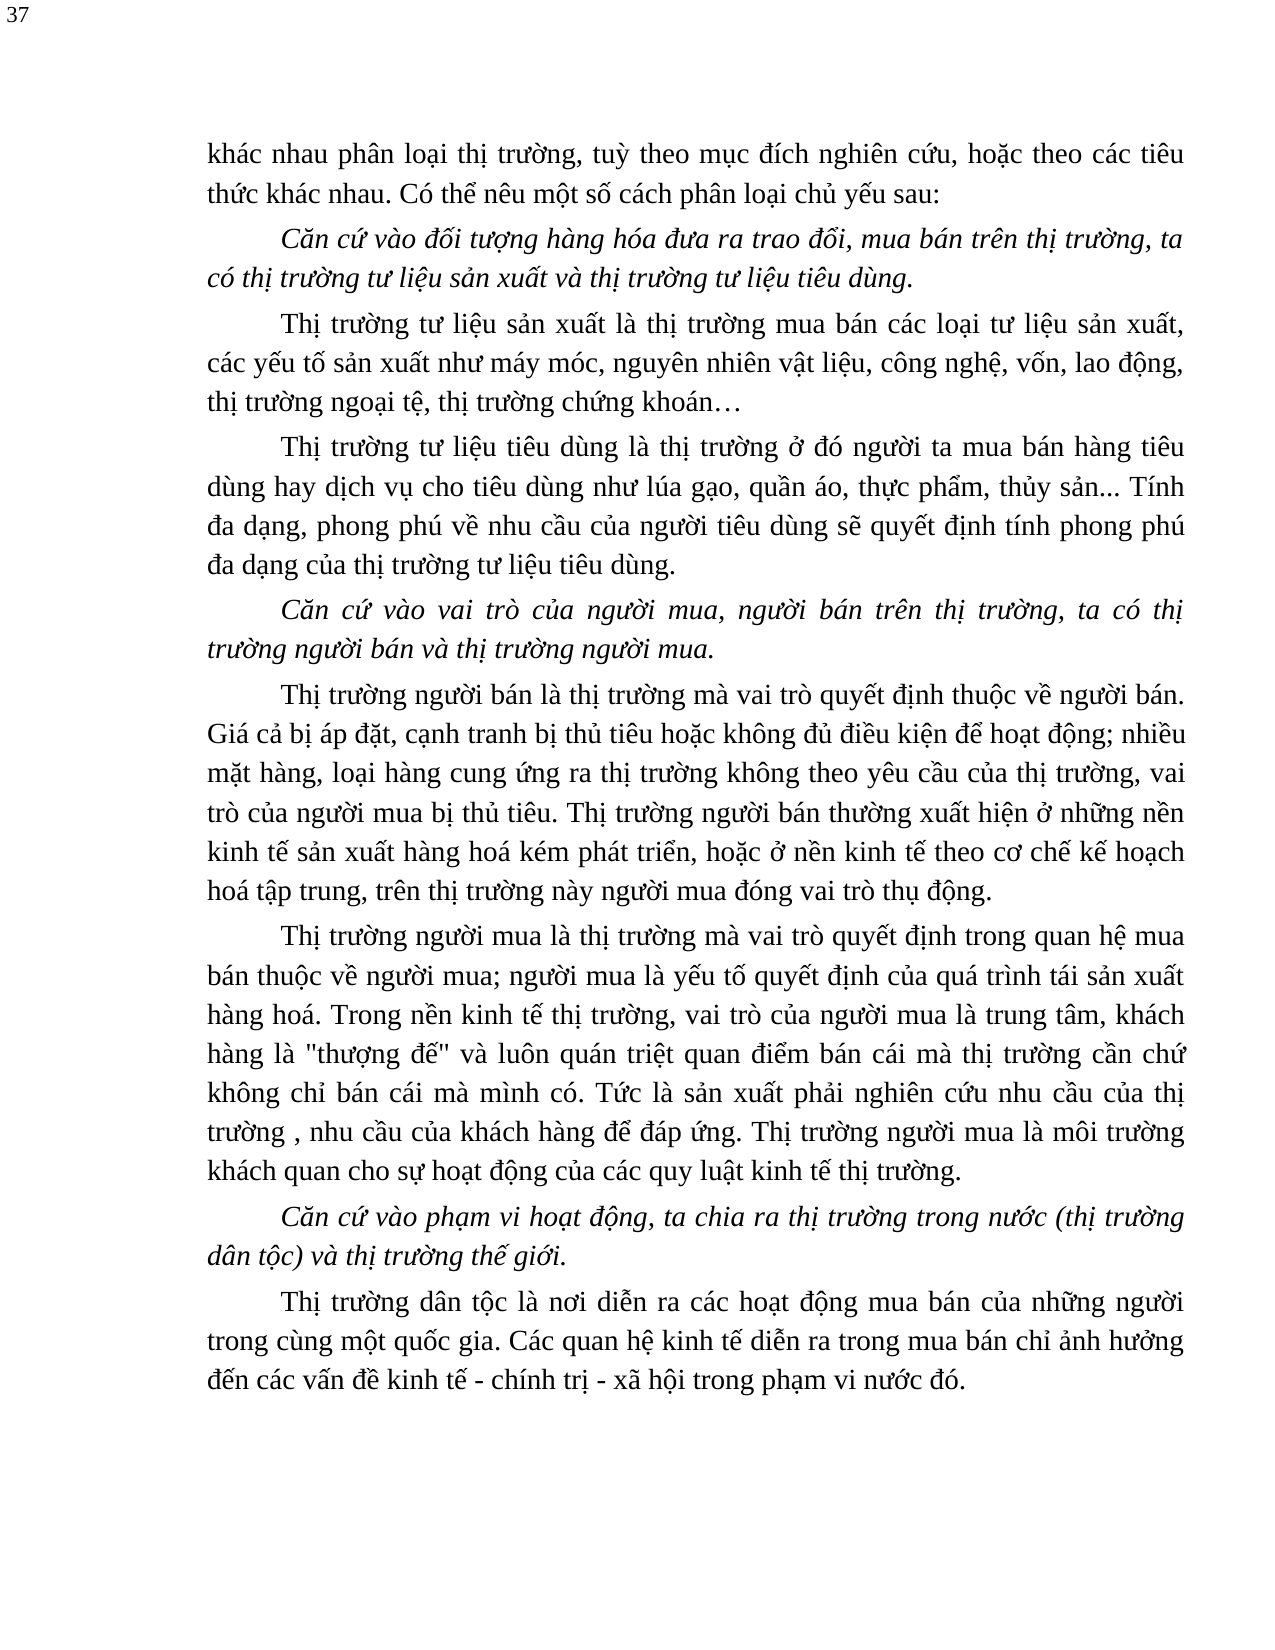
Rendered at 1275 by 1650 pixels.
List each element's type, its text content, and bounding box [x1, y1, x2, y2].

text Thị trường người bán là thị trường mà vai trò quyết định thuộc về người bán. Giá cả bị áp đặt, cạnh tranh bị thủ tiêu hoặc không đủ điều kiện để hoạt động; nhiều mặt hàng, loại hàng cung ứng ra thị trường không theo yêu cầu của thị trường, vai trò của người mua bị thủ tiêu. Thị trường người bán thường xuất hiện ở những nền kinh tế sản xuất hàng hoá kém phát triển, hoặc ở nền kinh tế theo cơ chế kế hoạch hoá tập trung, trên thị trường này người mua đóng vai trò thụ động. [207, 677, 1186, 907]
text Thị trường dân tộc là nơi diễn ra các hoạt động mua bán của những người trong cùng một quốc gia. Các quan hệ kinh tế diễn ra trong mua bán chỉ ảnh hưởng đến các vấn đề kinh tế - chính trị - xã hội trong phạm vi nước đó. [207, 1284, 1186, 1396]
text Căn cứ vào phạm vi hoạt động, ta chia ra thị trường trong nước (thị trường dân tộc) và thị trường thế giới. [207, 1199, 1186, 1272]
text khác nhau phân loại thị trường, tuỳ theo mục đích nghiên cứu, hoặc theo các tiêu thức khác nhau. Có thể nêu một số cách phân loại chủ yếu sau: [207, 136, 1186, 209]
text Thị trường người mua là thị trường mà vai trò quyết định trong quan hệ mua bán thuộc về người mua; người mua là yếu tố quyết định của quá trình tái sản xuất hàng hoá. Trong nền kinh tế thị trường, vai trò của người mua là trung tâm, khách hàng là "thượng đế" và luôn quán triệt quan điểm bán cái mà thị trường cần chứ không chỉ bán cái mà mình có. Tức là sản xuất phải nghiên cứu nhu cầu của thị trường , nhu cầu của khách hàng để đáp ứng. Thị trường người mua là môi trường khách quan cho sự hoạt động của các quy luật kinh tế thị trường. [207, 918, 1187, 1187]
text Căn cứ vào vai trò của người mua, người bán trên thị trường, ta có thị trường người bán và thị trường người mua. [207, 592, 1186, 665]
text Căn cứ vào đối tượng hàng hóa đưa ra trao đổi, mua bán trên thị trường, ta có thị trường tư liệu sản xuất và thị trường tư liệu tiêu dùng. [207, 221, 1185, 294]
text Thị trường tư liệu sản xuất là thị trường mua bán các loại tư liệu sản xuất, các yếu tố sản xuất như máy móc, nguyên nhiên vật liệu, công nghệ, vốn, lao động, thị trường ngoại tệ, thị trường chứng khoán… [207, 306, 1186, 418]
text Thị trường tư liệu tiêu dùng là thị trường ở đó người ta mua bán hàng tiêu dùng hay dịch vụ cho tiêu dùng như lúa gạo, quần áo, thực phẩm, thủy sản... Tính đa dạng, phong phú về nhu cầu của người tiêu dùng sẽ quyết định tính phong phú đa dạng của thị trường tư liệu tiêu dùng. [207, 429, 1187, 581]
